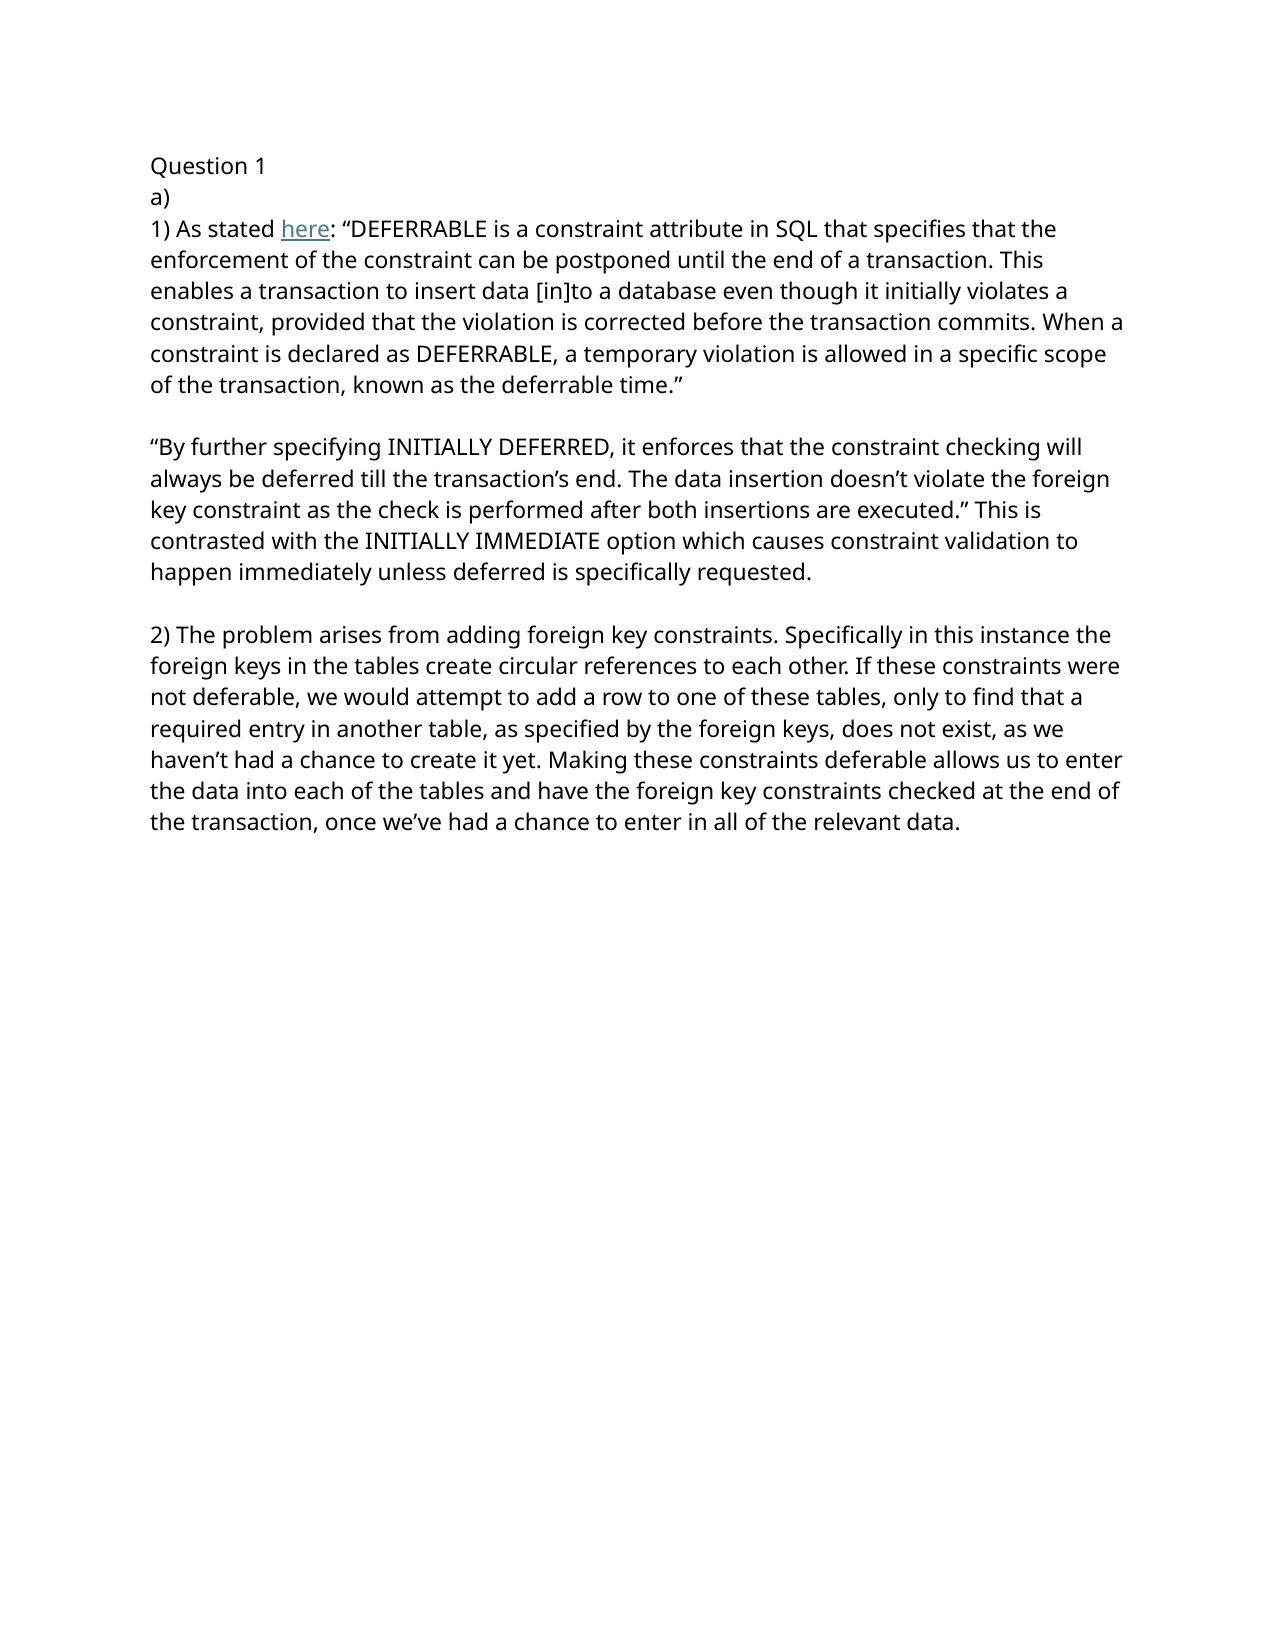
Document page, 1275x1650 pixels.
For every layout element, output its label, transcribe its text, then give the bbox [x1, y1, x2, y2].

text 2) The problem arises from adding foreign key constraints. Specifically in this instance the foreign keys in the tables create circular references to each other. If these constraints were not deferable, we would attempt to add a row to one of these tables, only to find that a required entry in another table, as specified by the foreign keys, does not exist, as we haven’t had a chance to create it yet. Making these constraints deferable allows us to enter the data into each of the tables and have the foreign key constraints checked at the end of the transaction, once we’ve had a chance to enter in all of the relevant data. [150, 619, 1125, 837]
text “By further specifying INITIALLY DEFERRED, it enforces that the constraint checking will always be deferred till the transaction’s end. The data insertion doesn’t violate the foreign key constraint as the check is performed after both insertions are executed.” This is contrasted with the INITIALLY IMMEDIATE option which causes constraint validation to happen immediately unless deferred is specifically requested. [150, 431, 1125, 587]
text a) [150, 181, 1125, 212]
text 1) As stated here: “DEFERRABLE is a constraint attribute in SQL that specifies that the enforcement of the constraint can be postponed until the end of a transaction. This enables a transaction to insert data [in]to a database even though it initially violates a constraint, provided that the violation is corrected before the transaction commits. When a constraint is declared as DEFERRABLE, a temporary violation is allowed in a specific scope of the transaction, known as the deferrable time.” [150, 212, 1125, 400]
text Question 1 [150, 150, 1125, 181]
